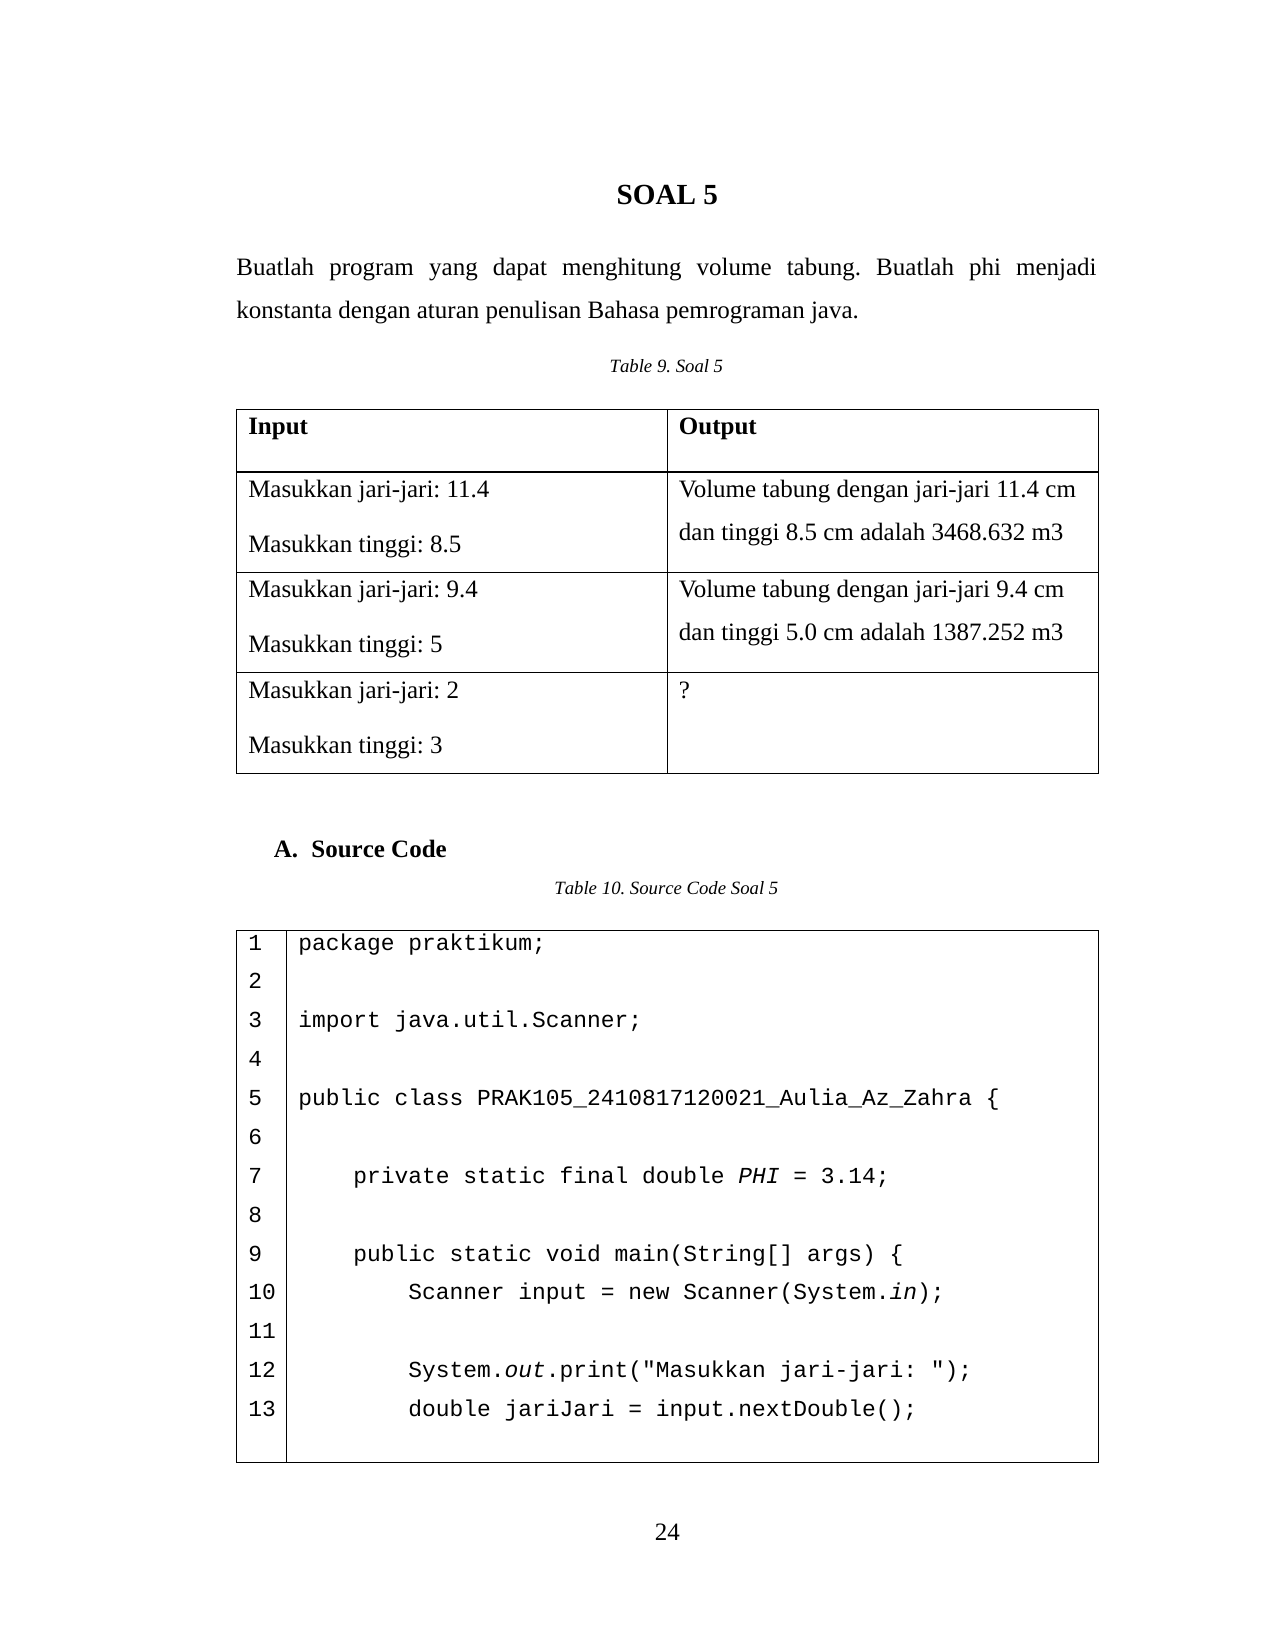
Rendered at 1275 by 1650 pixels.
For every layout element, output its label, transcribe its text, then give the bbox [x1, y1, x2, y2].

table_cell Masukkan jari-jari: 11.4 Masukkan tinggi: 8.5 [237, 473, 667, 572]
subtitle Source Code [274, 834, 1098, 862]
table_cell Masukkan jari-jari: 9.4 Masukkan tinggi: 5 [237, 573, 667, 672]
table_cell ? [668, 673, 1098, 773]
table_header Input [237, 410, 667, 471]
text Table 10. Source Code Soal 5 [236, 877, 1098, 898]
table_header Output [668, 410, 1098, 471]
table_cell Masukkan jari-jari: 2 Masukkan tinggi: 3 [237, 673, 667, 773]
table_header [237, 931, 286, 1462]
text Table 9. Soal 5 [236, 355, 1098, 377]
table_cell Volume tabung dengan jari-jari 11.4 cm dan tinggi 8.5 cm adalah 3468.632 m3 [668, 473, 1098, 572]
text Buatlah program yang dapat menghitung volume tabung. Buatlah phi menjadi konstanta dengan aturan penulisan Bahasa pemrograman java. [236, 252, 1098, 324]
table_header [287, 931, 1098, 1462]
subtitle SOAL 5 [236, 177, 1098, 211]
table_cell Volume tabung dengan jari-jari 9.4 cm dan tinggi 5.0 cm adalah 1387.252 m3 [668, 573, 1098, 672]
